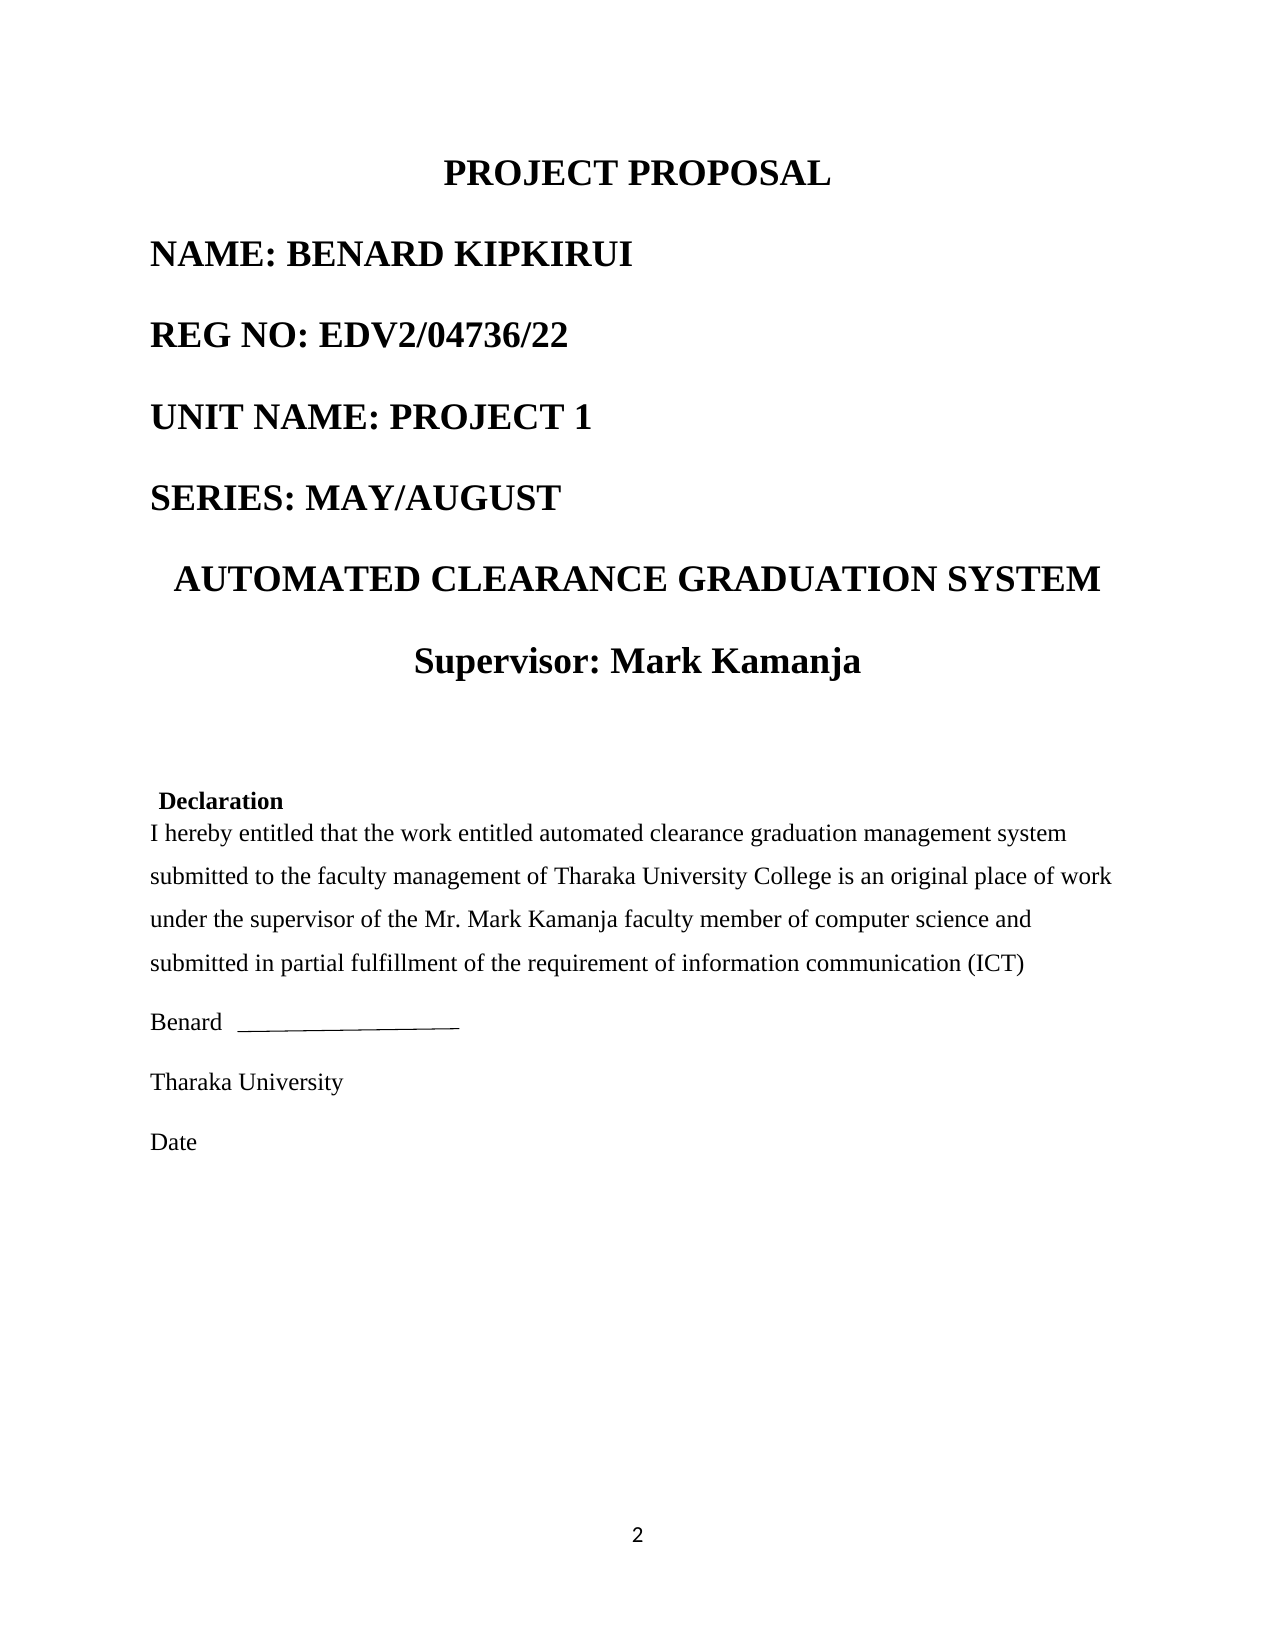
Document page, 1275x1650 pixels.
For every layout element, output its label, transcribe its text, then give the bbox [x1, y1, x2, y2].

text Tharaka University [150, 1067, 1125, 1096]
text Date [150, 1127, 1125, 1156]
text I hereby entitled that the work entitled automated clearance graduation management system submitted to the faculty management of Tharaka University College is an original place of work under the supervisor of the Mr. Mark Kamanja faculty member of computer science and submitted in partial fulfillment of the requirement of information communication (ICT) [150, 818, 1125, 976]
text NAME: BENARD KIPKIRUI [150, 231, 1125, 274]
text Benard [150, 1007, 1125, 1036]
text PROJECT PROPOSAL [150, 150, 1125, 193]
text Supervisor: Mark Kamanja [150, 638, 1125, 681]
text AUTOMATED CLEARANCE GRADUATION SYSTEM [150, 557, 1125, 600]
text REG NO: EDV2/04736/22 [150, 313, 1125, 356]
subtitle Declaration [150, 786, 1125, 815]
text SERIES: MAY/AUGUST [150, 475, 1125, 518]
text UNIT NAME: PROJECT 1 [150, 394, 1125, 437]
